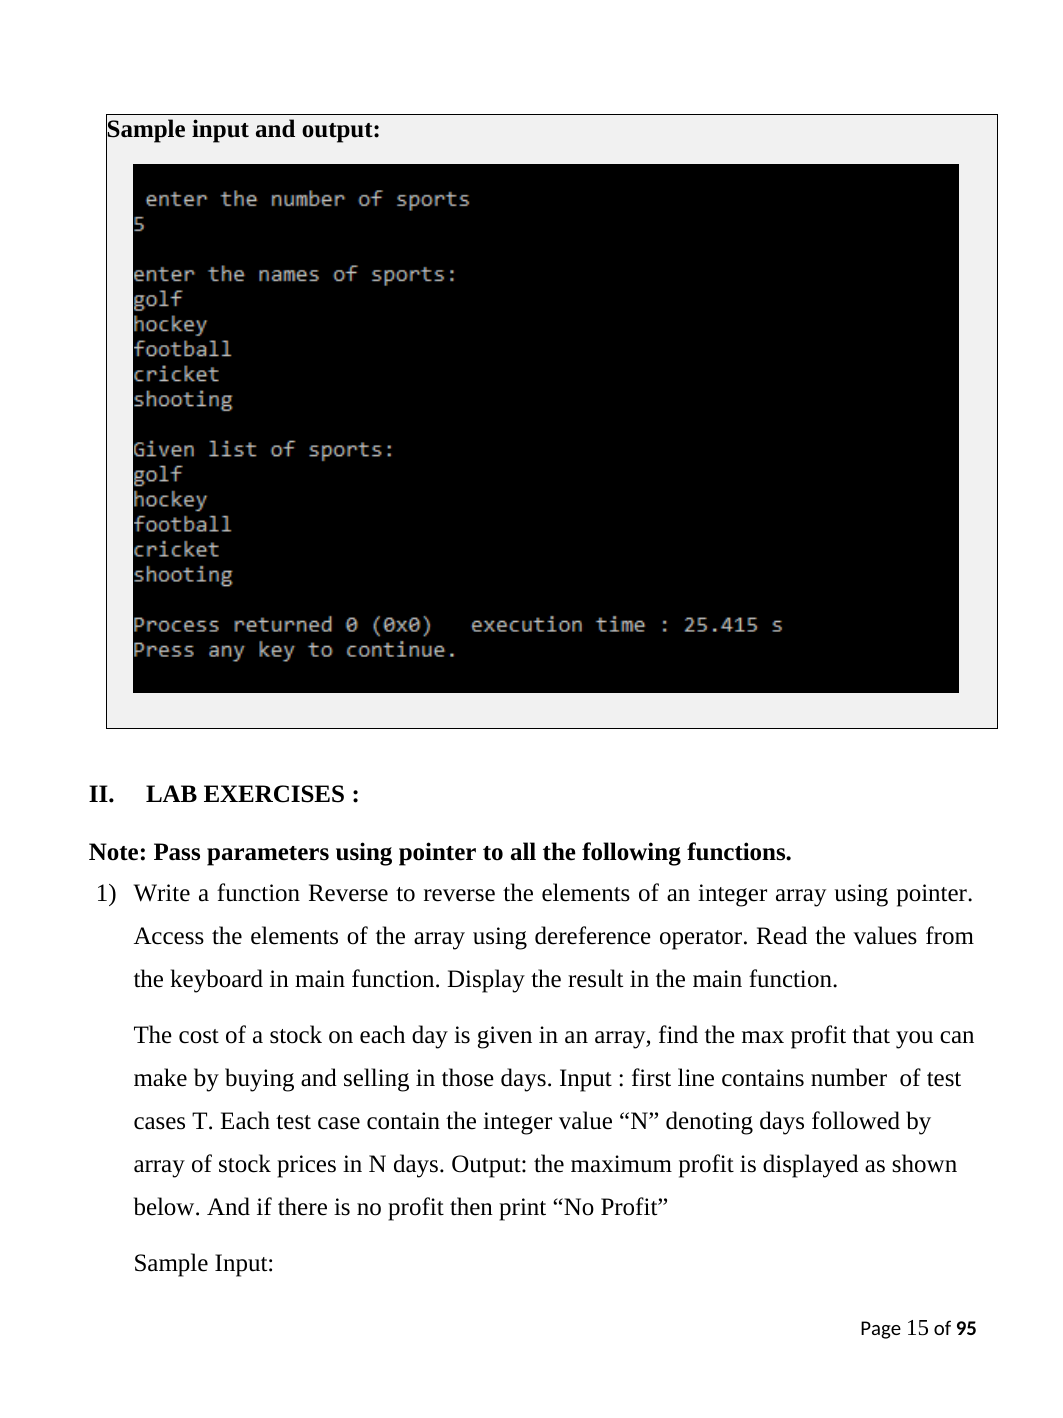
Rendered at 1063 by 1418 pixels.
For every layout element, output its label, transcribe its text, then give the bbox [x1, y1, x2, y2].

list Sample Input: [133, 1248, 975, 1276]
picture [134, 165, 958, 692]
subtitle LAB EXERCISES : [89, 779, 1011, 808]
text Note: Pass parameters using pointer to all the following functions. [89, 837, 1011, 866]
list The cost of a stock on each day is given in an array, find the max profit that you can make by buying and selling in those days. Input : first line contains number of test cases T. Each test case contain the integer value “N” denoting days followed by array of stock prices in N days. Output: the maximum profit is displayed as shown below. And if there is no profit then print “No Profit” [133, 1020, 975, 1221]
list Write a function Reverse to reverse the elements of an integer array using pointer. Access the elements of the array using dereference operator. Read the values from the keyboard in main function. Display the result in the main function. [96, 878, 975, 993]
